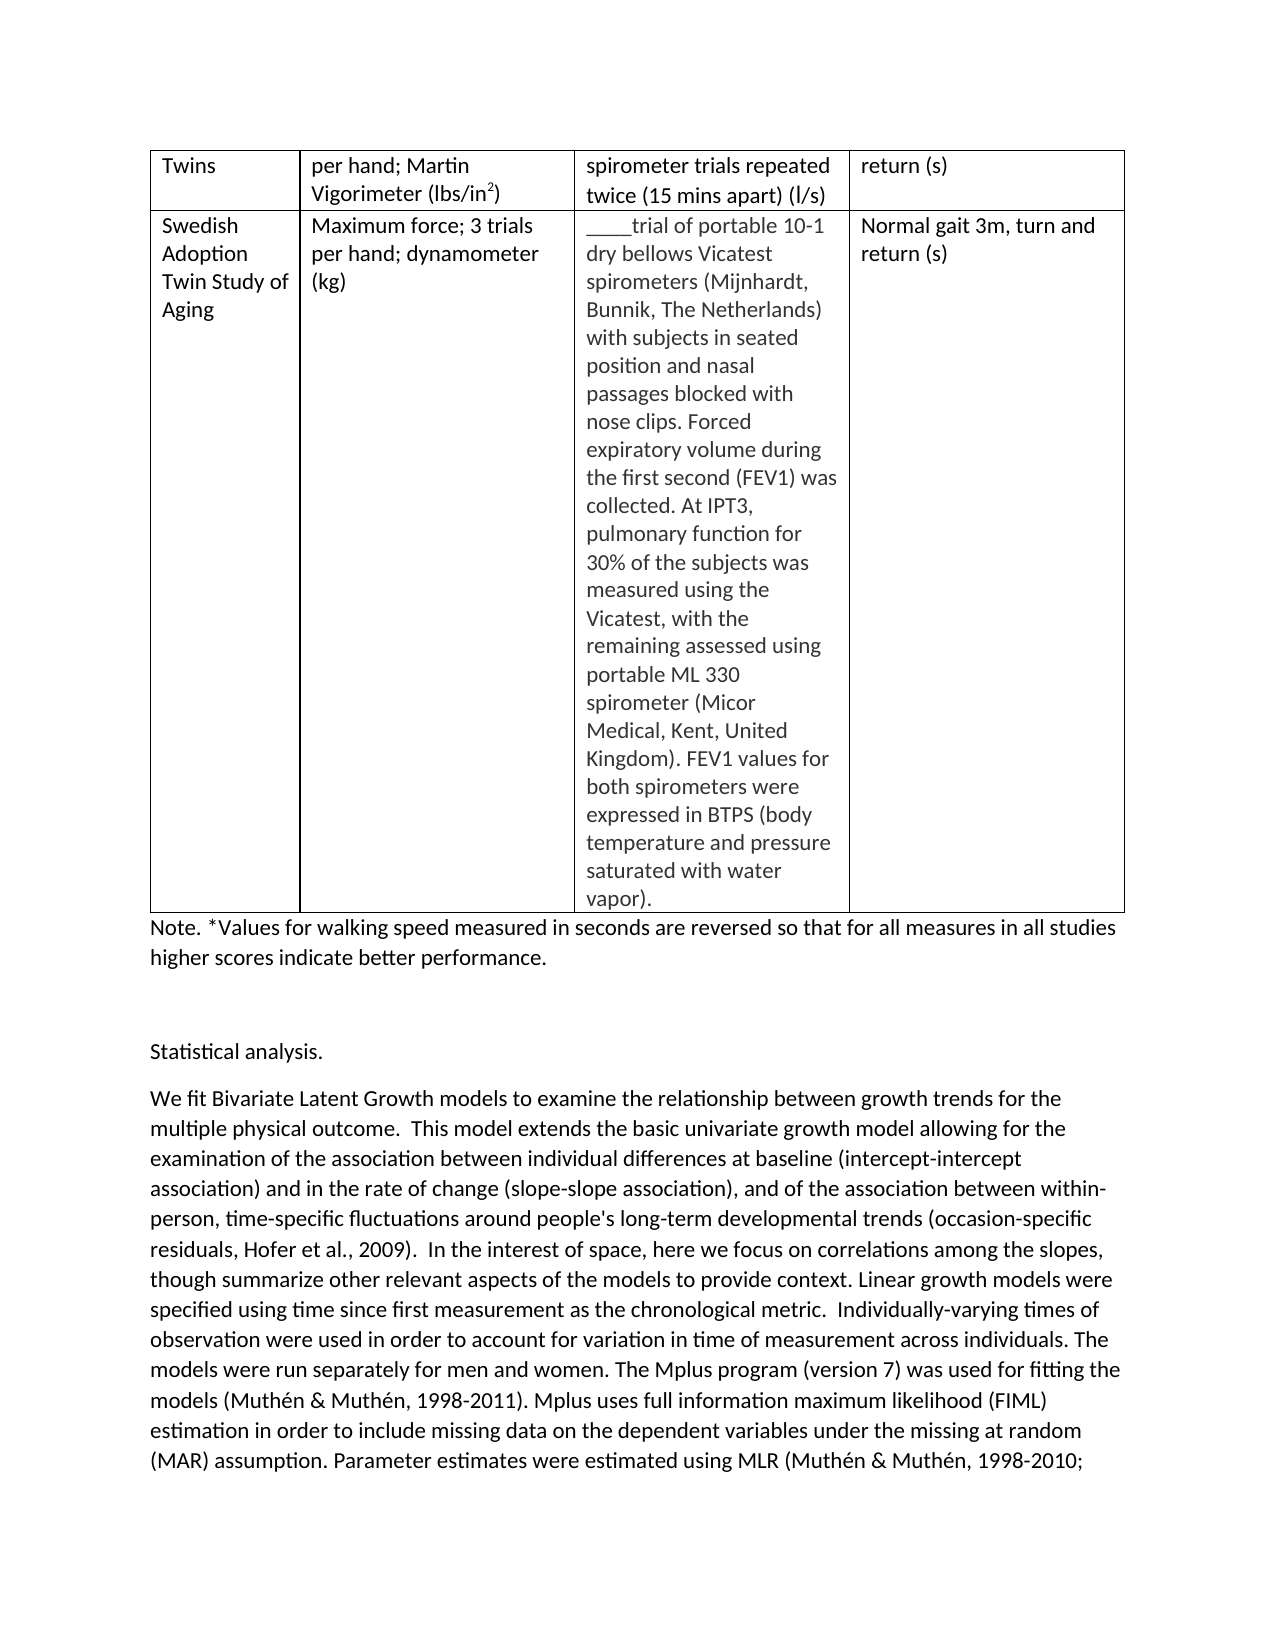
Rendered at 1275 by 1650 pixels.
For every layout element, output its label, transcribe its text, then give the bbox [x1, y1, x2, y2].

table_cell Maximum force; 3 trials per hand; Martin Vigorimeter (lbs/in2) [301, 151, 574, 210]
table_cell ____trial of portable 10-1 dry bellows Vicatest spirometers (Mijnhardt, Bunnik, The Netherlands) with subjects in seated position and nasal passages blocked with nose clips. Forced expiratory volume during the first second (FEV1) was collected. At IPT3, pulmonary function for 30% of the subjects was measured using the Vicatest, with the remaining assessed using portable ML 330 spirometer (Micor Medical, Kent, United Kingdom). FEV1 values for both spirometers were expressed in BTPS (body temperature and pressure saturated with water vapor). [575, 211, 849, 912]
table_cell Maximum of three spirometer trials repeated twice (15 mins apart) (l/s) [575, 151, 849, 210]
table_cell Normal gait 3m, turn and return (s) [850, 151, 1124, 210]
table_cell Normal gait 3m, turn and return (s) [850, 211, 1124, 912]
text Note. *Values for walking speed measured in seconds are reversed so that for all measures in all studies higher scores indicate better performance. [150, 913, 1125, 971]
table_cell Maximum force; 3 trials per hand; dynamometer (kg) [301, 211, 574, 912]
text Statistical analysis. [150, 1037, 1125, 1065]
table_cell Octogenarian Twins [151, 151, 299, 210]
table_cell Swedish Adoption Twin Study of Aging [151, 211, 299, 912]
